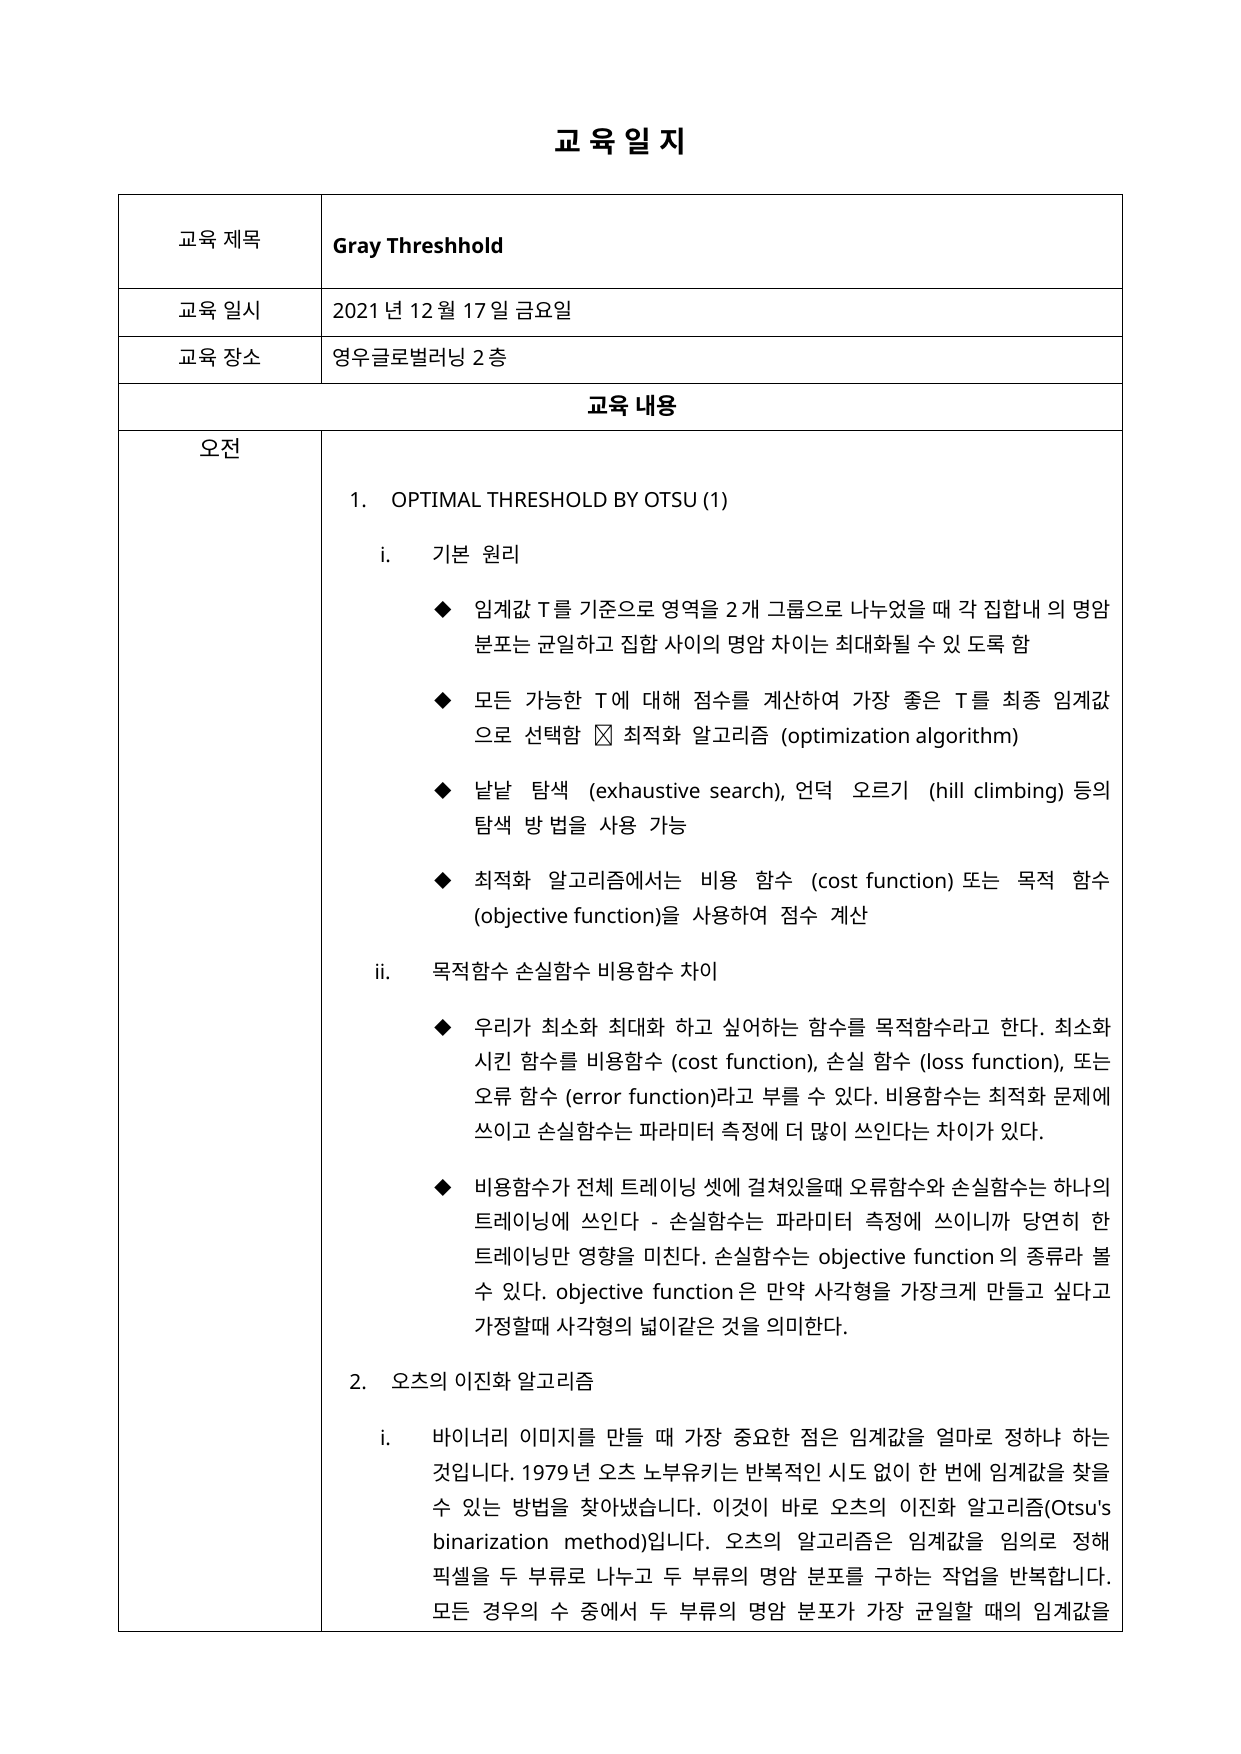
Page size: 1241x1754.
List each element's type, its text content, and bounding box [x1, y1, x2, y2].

table_cell 교육 장소 [119, 337, 321, 383]
table_cell 교육 일시 [119, 289, 321, 336]
table_cell 교육 내용 [119, 384, 1122, 430]
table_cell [322, 431, 1122, 1631]
table_header 교육 제목 [119, 195, 321, 288]
table_cell 오전 [119, 431, 321, 1631]
table_cell 영우글로벌러닝 2층 [322, 337, 1122, 383]
table_cell 2021년 12월 17일 금요일 [322, 289, 1122, 336]
table_header Gray Threshhold [322, 195, 1122, 288]
